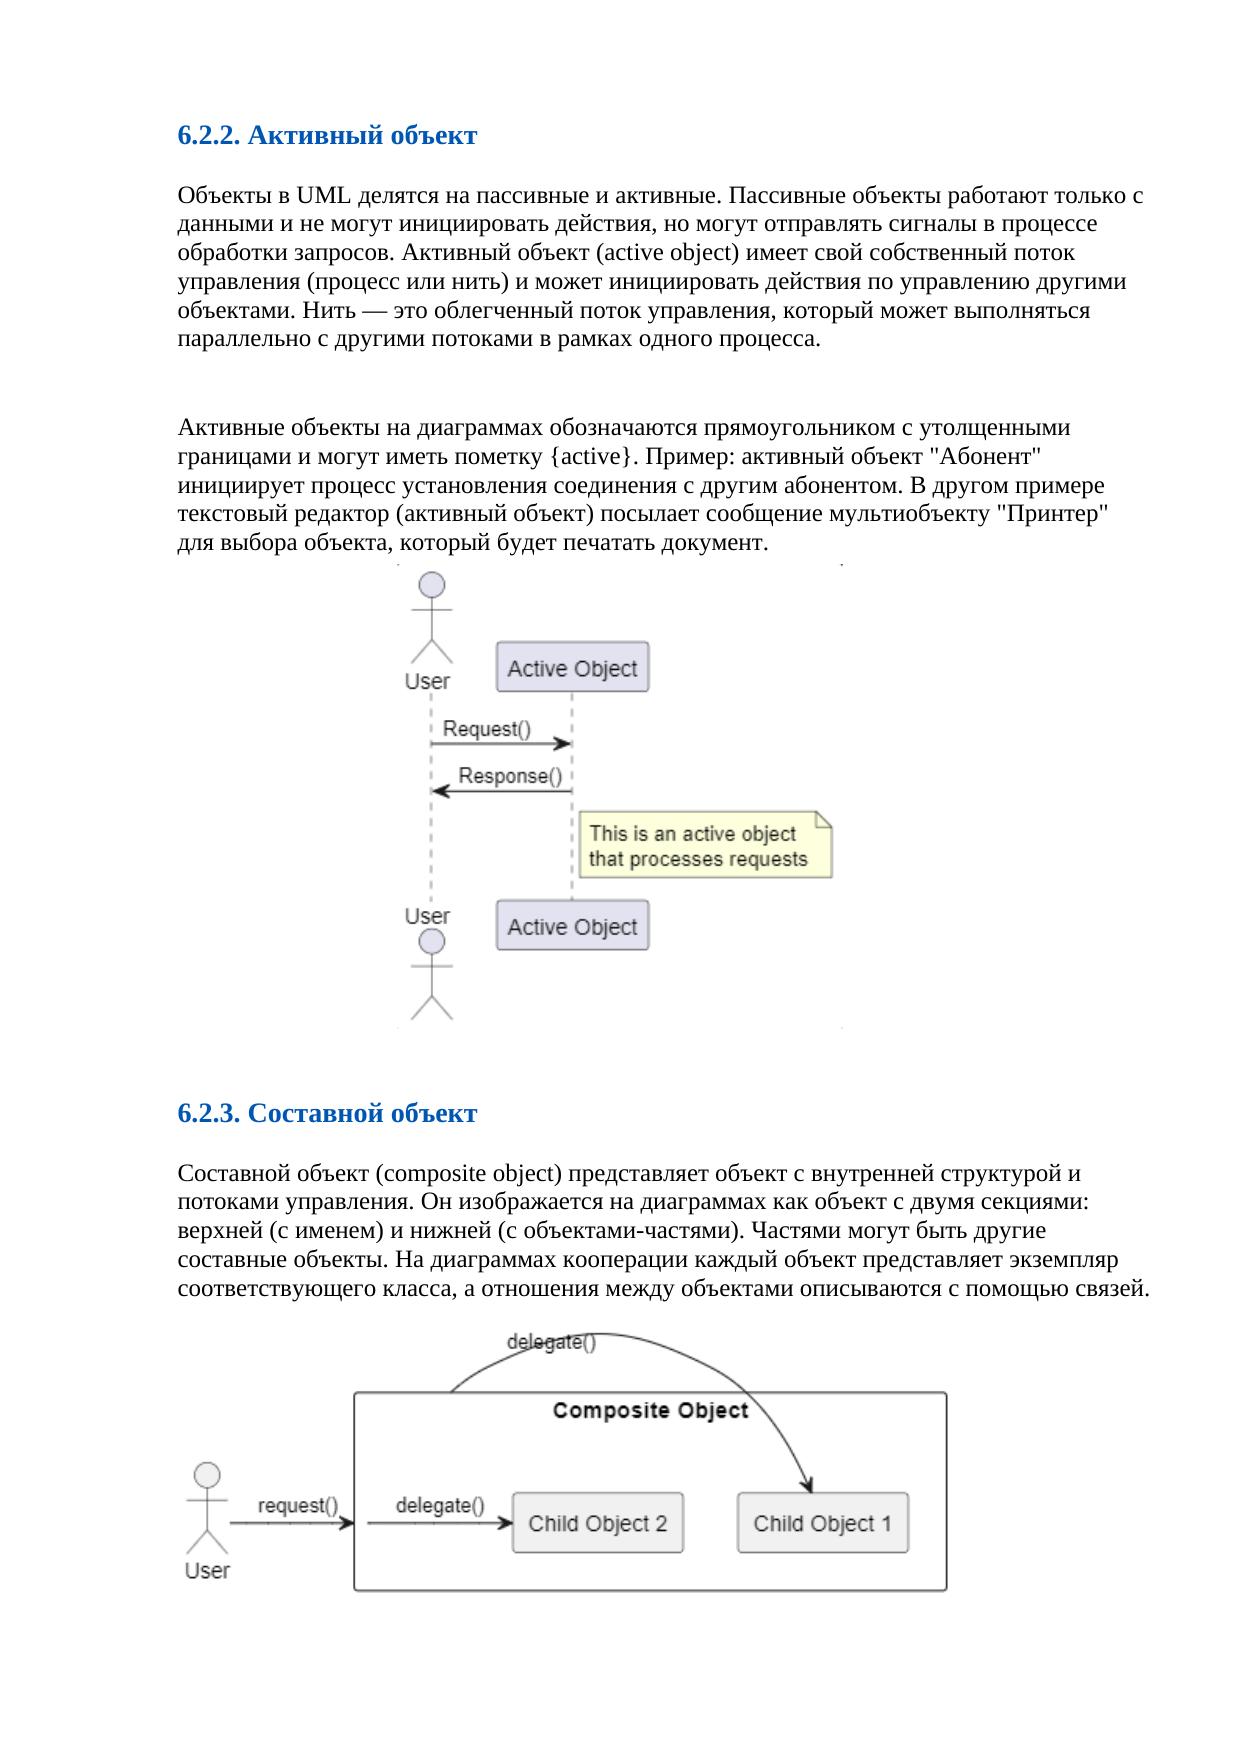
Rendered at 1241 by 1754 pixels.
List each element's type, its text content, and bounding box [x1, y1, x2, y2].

text Активные объекты на диаграммах обозначаются прямоугольником с утолщенными границами и могут иметь пометку {active}. Пример: активный объект "Абонент" инициирует процесс установления соединения с другим абонентом. В другом примере текстовый редактор (активный объект) посылает сообщение мультиобъекту "Принтер" для выбора объекта, который будет печатать документ. [177, 412, 1152, 556]
picture [177, 1317, 954, 1596]
text 6.2.2. Активный объект [177, 118, 1152, 151]
picture [397, 564, 843, 1029]
text Составной объект (composite object) представляет объект с внутренней структурой и потоками управления. Он изображается на диаграммах как объект с двумя секциями: верхней (с именем) и нижней (с объектами-частями). Частями могут быть другие составные объекты. На диаграммах кооперации каждый объект представляет экземпляр соответствующего класса, а отношения между объектами описываются с помощью связей. [177, 1158, 1152, 1301]
text Объекты в UML делятся на пассивные и активные. Пассивные объекты работают только с данными и не могут инициировать действия, но могут отправлять сигналы в процессе обработки запросов. Активный объект (active object) имеет свой собственный поток управления (процесс или нить) и может инициировать действия по управлению другими объектами. Нить — это облегченный поток управления, который может выполняться параллельно с другими потоками в рамках одного процесса. [177, 180, 1152, 352]
text 6.2.3. Составной объект [177, 1096, 1152, 1128]
